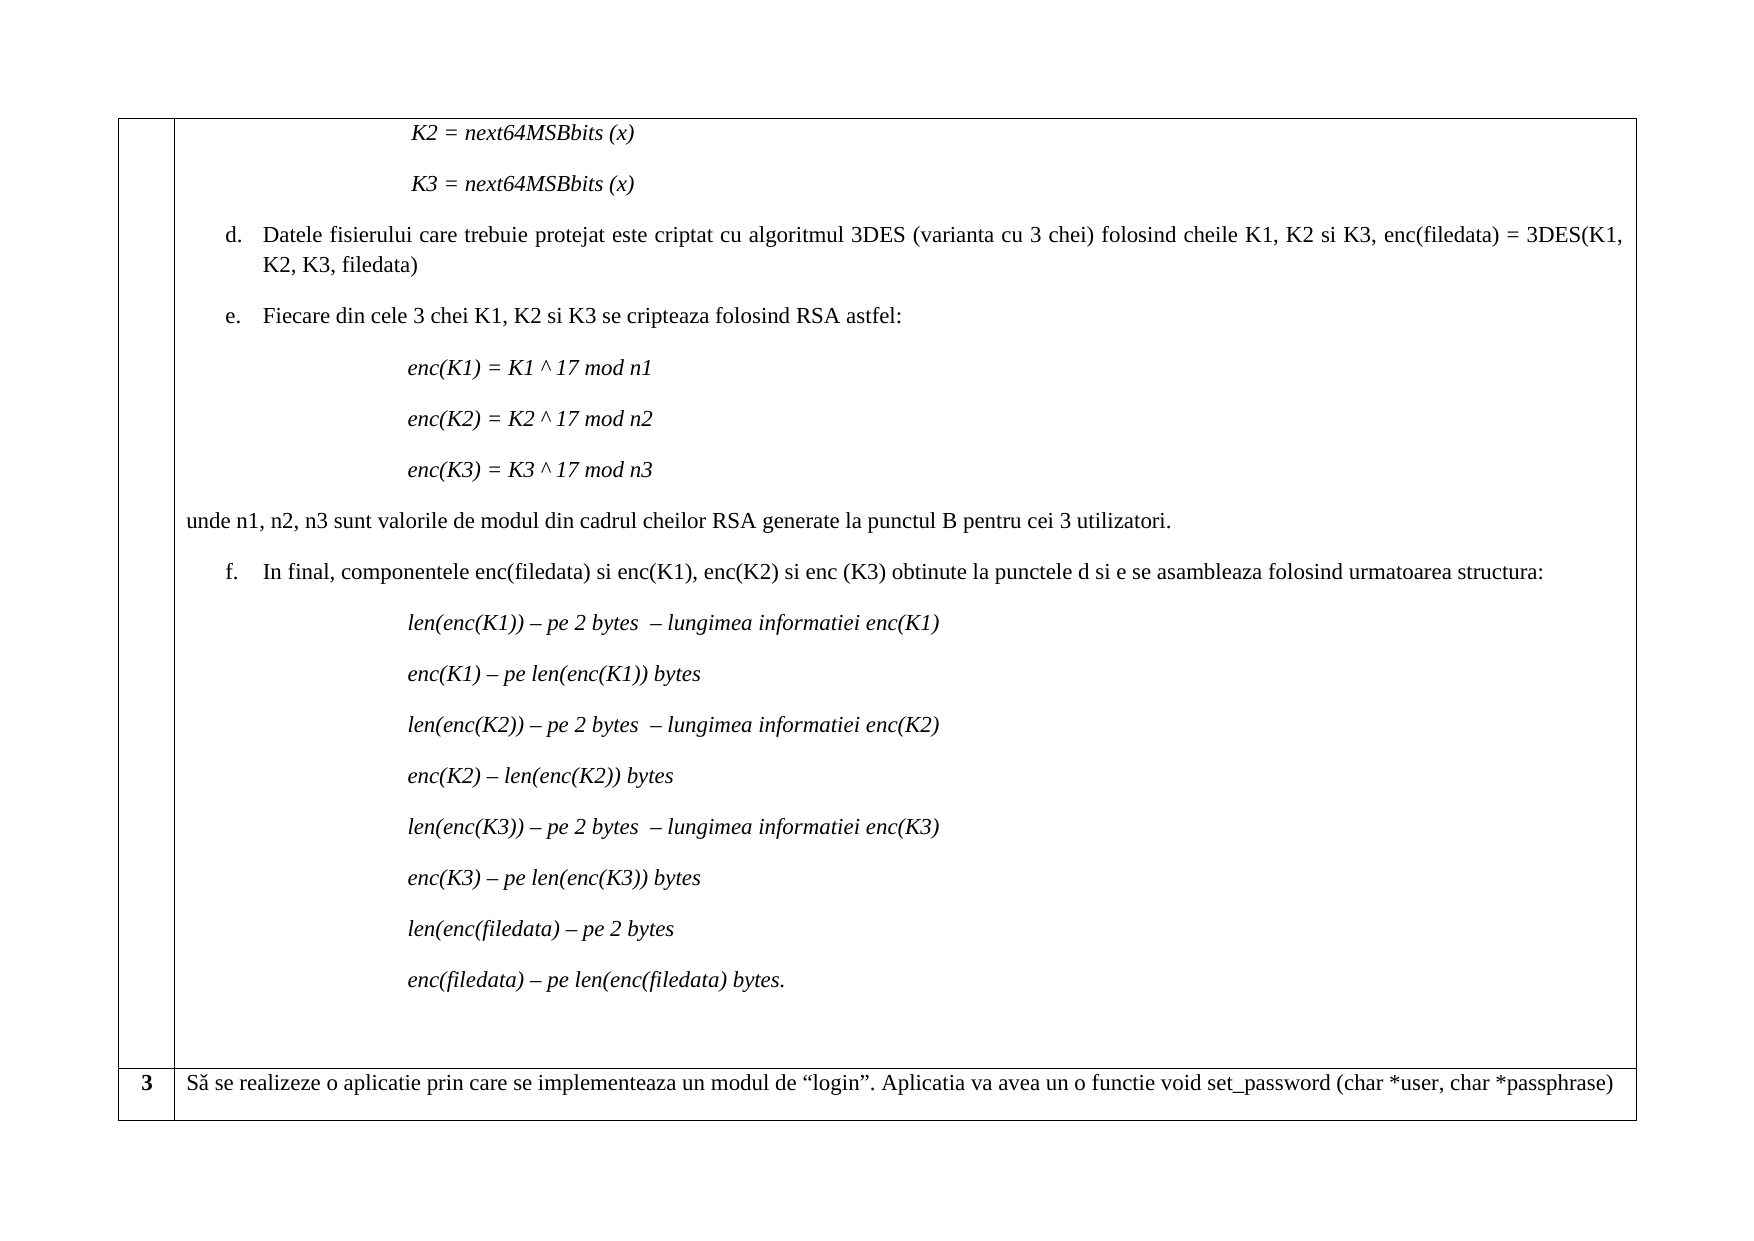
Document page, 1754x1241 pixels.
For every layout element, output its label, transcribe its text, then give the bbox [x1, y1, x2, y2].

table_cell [175, 119, 1636, 1068]
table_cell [175, 1069, 1636, 1120]
table_cell 3 [119, 1069, 174, 1120]
table_cell 2 [119, 119, 174, 1068]
